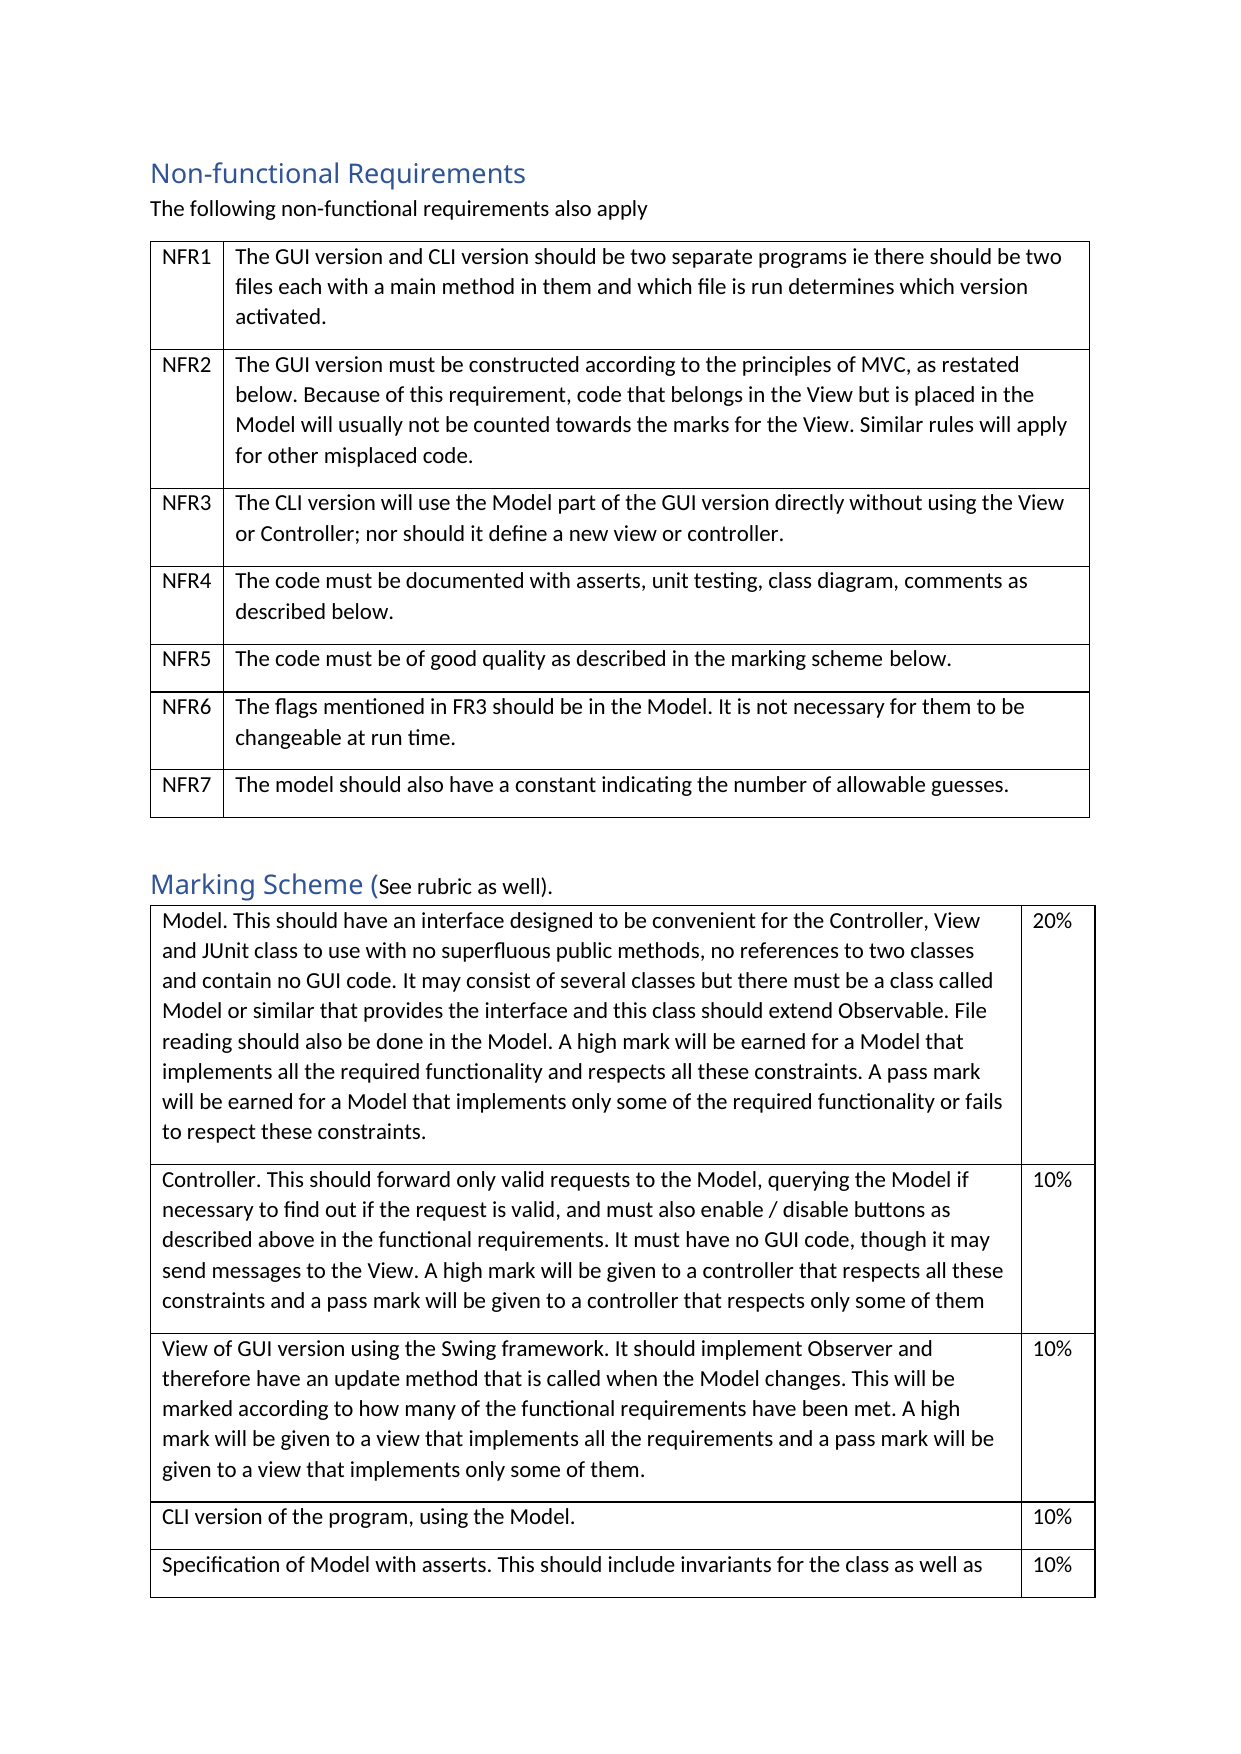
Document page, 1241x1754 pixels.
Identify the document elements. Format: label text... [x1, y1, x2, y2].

table_cell The code must be of good quality as described in the marking scheme below. [224, 645, 1089, 691]
table_cell The flags mentioned in FR3 should be in the Model. It is not necessary for them to be changeable at run time. [224, 693, 1089, 769]
text The following non-functional requirements also apply [150, 194, 1090, 222]
table_cell NFR5 [151, 645, 223, 691]
subtitle Marking Scheme (See rubric as well). [150, 865, 1090, 902]
table_header 20% [1022, 906, 1094, 1164]
table_header The GUI version and CLI version should be two separate programs ie there should be two files each with a main method in them and which file is run determines which version activated. [224, 242, 1089, 349]
table_cell NFR7 [151, 770, 223, 817]
table_cell 10% [1022, 1165, 1094, 1333]
table_cell NFR6 [151, 693, 223, 769]
table_cell The GUI version must be constructed according to the principles of MVC, as restated below. Because of this requirement, code that belongs in the View but is placed in the Model will usually not be counted towards the marks for the View. Similar rules will apply for other misplaced code. [224, 350, 1089, 487]
table_cell View of GUI version using the Swing framework. It should implement Observer and therefore have an update method that is called when the Model changes. This will be marked according to how many of the functional requirements have been met. A high mark will be given to a view that implements all the requirements and a pass mark will be given to a view that implements only some of them. [151, 1334, 1021, 1501]
table_cell Controller. This should forward only valid requests to the Model, querying the Model if necessary to find out if the request is valid, and must also enable / disable buttons as described above in the functional requirements. It must have no GUI code, though it may send messages to the View. A high mark will be given to a controller that respects all these constraints and a pass mark will be given to a controller that respects only some of them [151, 1165, 1021, 1333]
table_cell The CLI version will use the Model part of the GUI version directly without using the View or Controller; nor should it define a new view or controller. [224, 489, 1089, 566]
table_cell 10% [1022, 1503, 1094, 1549]
table_cell 10% [1022, 1334, 1094, 1501]
table_cell 10% [1022, 1550, 1094, 1597]
table_cell NFR3 [151, 489, 223, 566]
table_cell The model should also have a constant indicating the number of allowable guesses. [224, 770, 1089, 817]
table_cell NFR2 [151, 350, 223, 487]
table_cell CLI version of the program, using the Model. [151, 1503, 1021, 1549]
subtitle Non-functional Requirements [150, 154, 1090, 191]
table_cell The code must be documented with asserts, unit testing, class diagram, comments as described below. [224, 567, 1089, 643]
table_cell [151, 1550, 1021, 1597]
table_header NFR1 [151, 242, 223, 349]
table_header Model. This should have an interface designed to be convenient for the Controller, View and JUnit class to use with no superfluous public methods, no references to two classes and contain no GUI code. It may consist of several classes but there must be a class called Model or similar that provides the interface and this class should extend Observable. File reading should also be done in the Model. A high mark will be earned for a Model that implements all the required functionality and respects all these constraints. A pass mark will be earned for a Model that implements only some of the required functionality or fails to respect these constraints. [151, 906, 1021, 1164]
table_cell NFR4 [151, 567, 223, 643]
